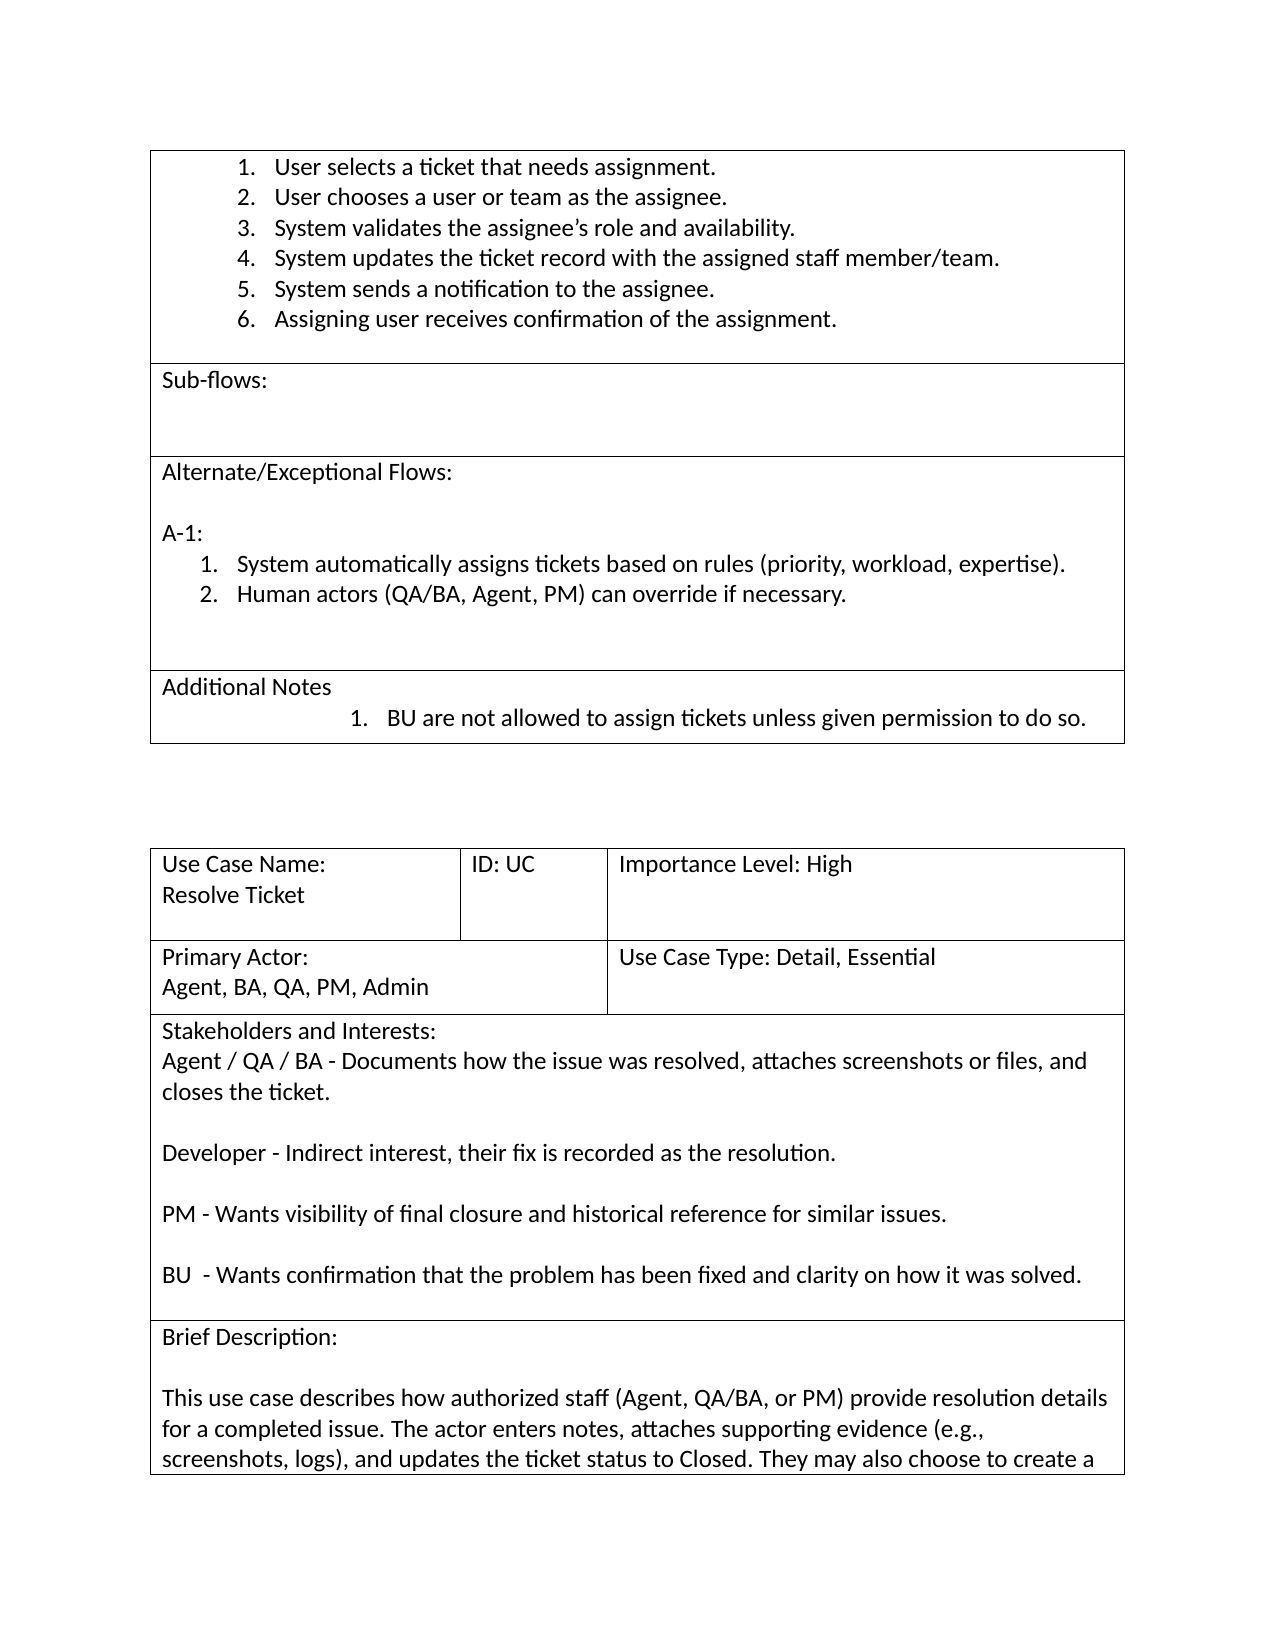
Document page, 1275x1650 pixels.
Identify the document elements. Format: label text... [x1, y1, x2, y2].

table_header ID: UC [461, 849, 607, 940]
table_header Use Case Name: Resolve Ticket [151, 849, 460, 940]
table_cell Use Case Type: Detail, Essential [608, 941, 1124, 1014]
table_cell Stakeholders and Interests: Agent / QA / BA - Documents how the issue was resolved, attaches screenshots or files, and closes the ticket. Developer - Indirect interest, their fix is recorded as the resolution. PM - Wants visibility of final closure and historical reference for similar issues. BU - Wants confirmation that the problem has been fixed and clarity on how it was solved. [151, 1015, 1124, 1320]
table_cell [151, 1321, 1124, 1474]
table_cell Alternate/Exceptional Flows: A-1: System automatically assigns tickets based on rules (priority, workload, expertise). Human actors (QA/BA, Agent, PM) can override if necessary. [151, 457, 1124, 670]
table_cell Sub-flows: [151, 364, 1124, 456]
table_cell Primary Actor: Agent, BA, QA, PM, Admin [151, 941, 607, 1014]
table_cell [151, 151, 1124, 363]
table_cell Additional Notes BU are not allowed to assign tickets unless given permission to do so. [151, 671, 1124, 743]
table_header Importance Level: High [608, 849, 1124, 940]
